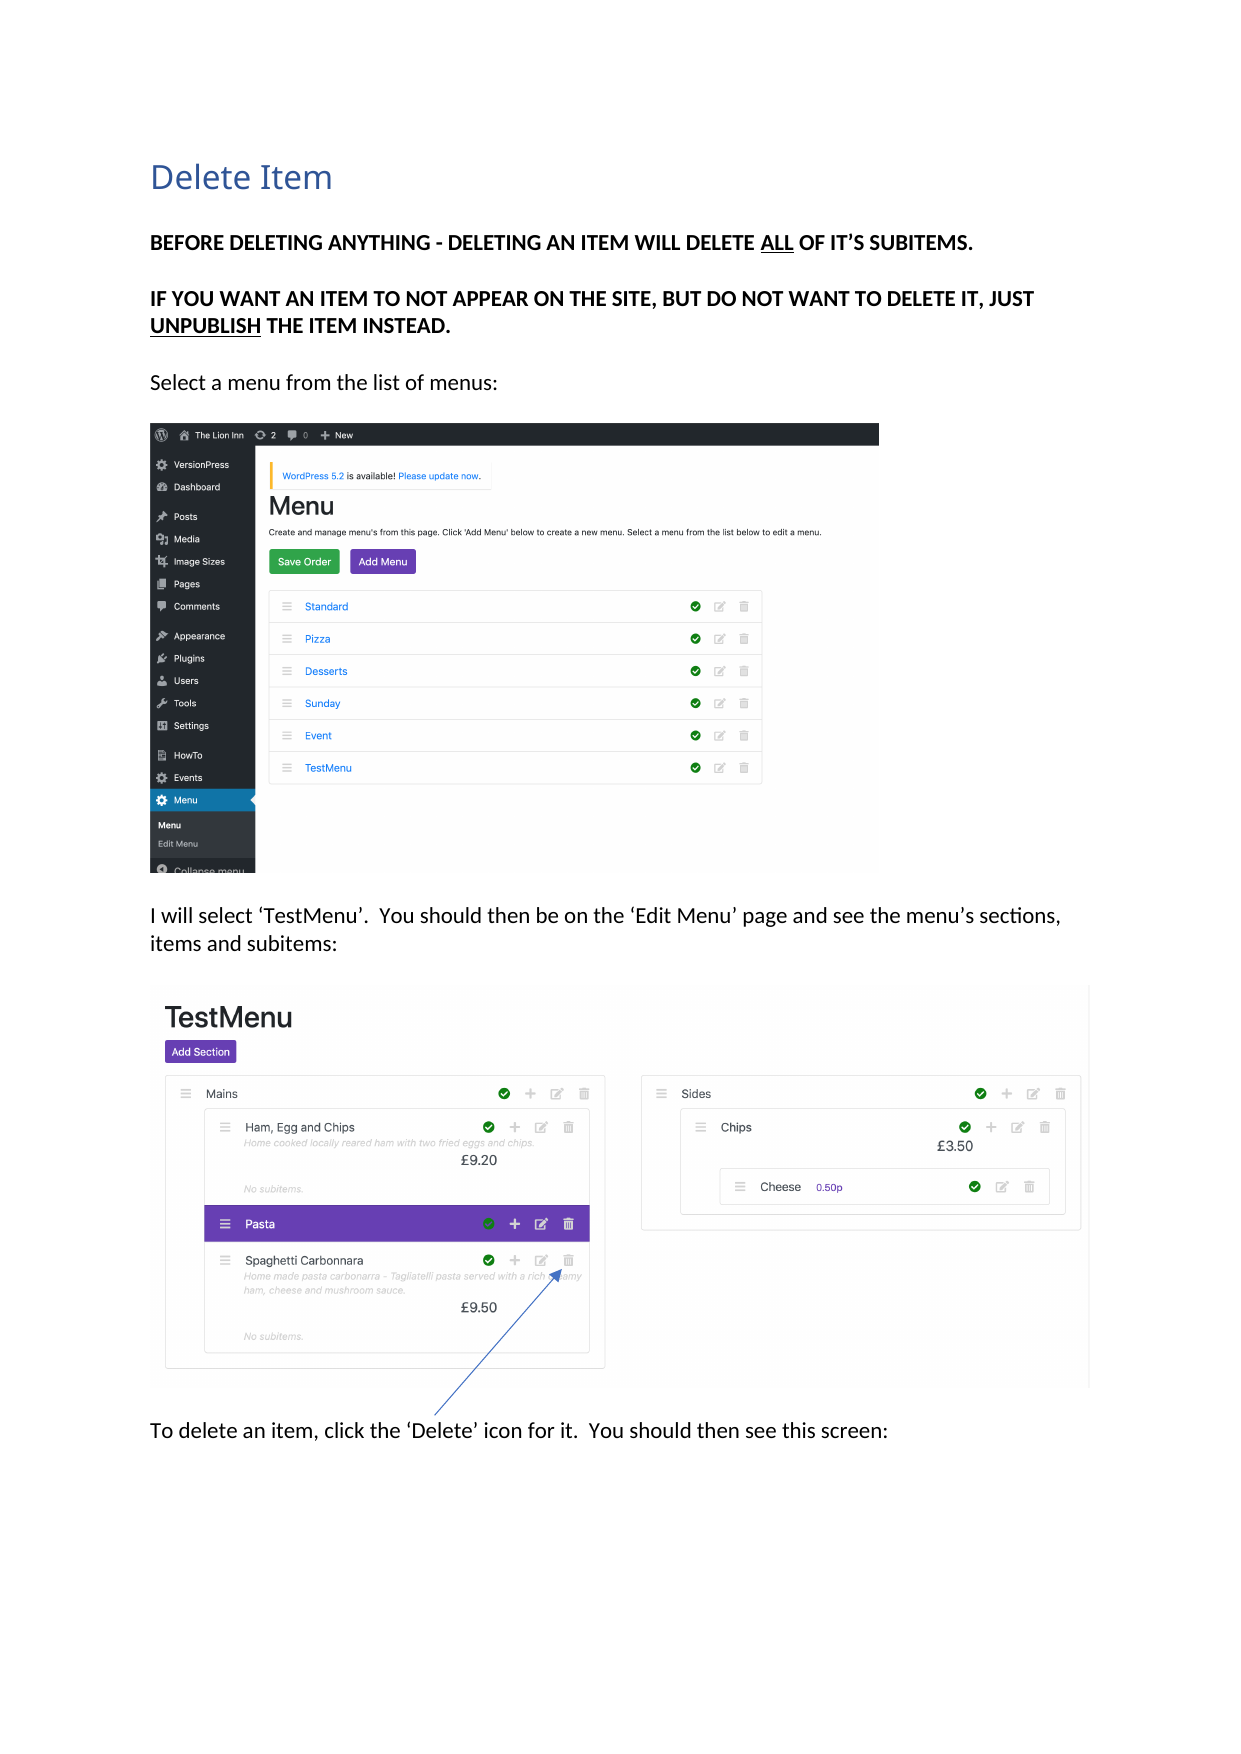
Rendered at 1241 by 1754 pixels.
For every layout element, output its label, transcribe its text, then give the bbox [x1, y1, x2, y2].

text BEFORE DELETING ANYTHING - DELETING AN ITEM WILL DELETE ALL OF IT’S SUBITEMS. [150, 228, 1090, 256]
text IF YOU WANT AN ITEM TO NOT APPEAR ON THE SITE, BUT DO NOT WANT TO DELETE IT, JUST UNPUBLISH THE ITEM INSTEAD. [150, 284, 1090, 340]
subtitle Delete Item [150, 154, 1090, 199]
picture [150, 423, 879, 873]
text I will select ‘TestMenu’. You should then be on the ‘Edit Menu’ page and see the menu’s sections, items and subitems: [150, 901, 1090, 957]
text Select a menu from the list of menus: [150, 368, 1090, 396]
text To delete an item, click the ‘Delete’ icon for it. You should then see this screen: [150, 1416, 1090, 1444]
picture [150, 985, 1090, 1388]
